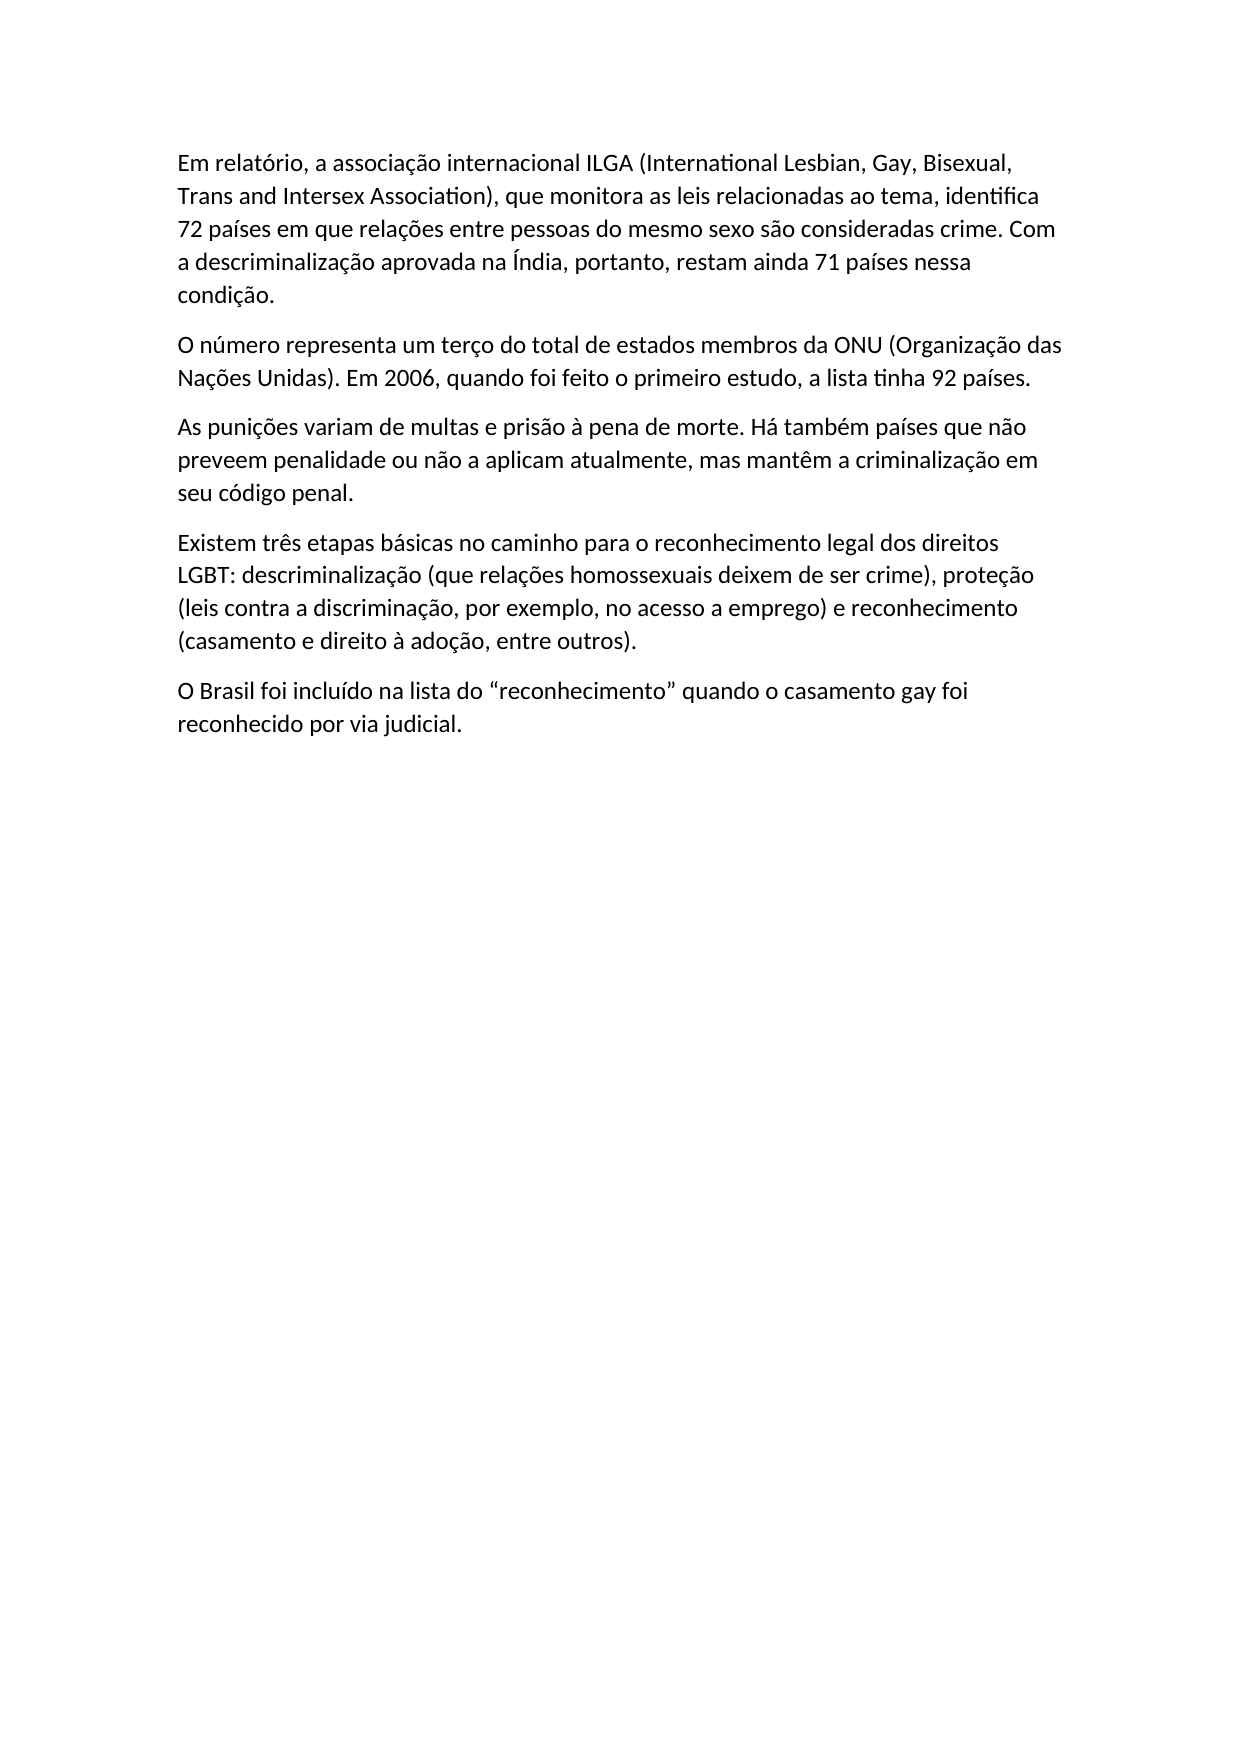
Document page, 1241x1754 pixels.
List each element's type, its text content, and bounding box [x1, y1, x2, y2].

text O número representa um terço do total de estados membros da ONU (Organização das Nações Unidas). Em 2006, quando foi feito o primeiro estudo, a lista tinha 92 países. [177, 329, 1063, 392]
text As punições variam de multas e prisão à pena de morte. Há também países que não preveem penalidade ou não a aplicam atualmente, mas mantêm a criminalização em seu código penal. [177, 411, 1063, 508]
text Existem três etapas básicas no caminho para o reconhecimento legal dos direitos LGBT: descriminalização (que relações homossexuais deixem de ser crime), proteção (leis contra a discriminação, por exemplo, no acesso a emprego) e reconhecimento (casamento e direito à adoção, entre outros). [177, 527, 1063, 656]
text Em relatório, a associação internacional ILGA (International Lesbian, Gay, Bisexual, Trans and Intersex Association), que monitora as leis relacionadas ao tema, identifica 72 países em que relações entre pessoas do mesmo sexo são consideradas crime. Com a descriminalização aprovada na Índia, portanto, restam ainda 71 países nessa condição. [177, 148, 1063, 310]
text O Brasil foi incluído na lista do “reconhecimento” quando o casamento gay foi reconhecido por via judicial. [177, 675, 1063, 738]
